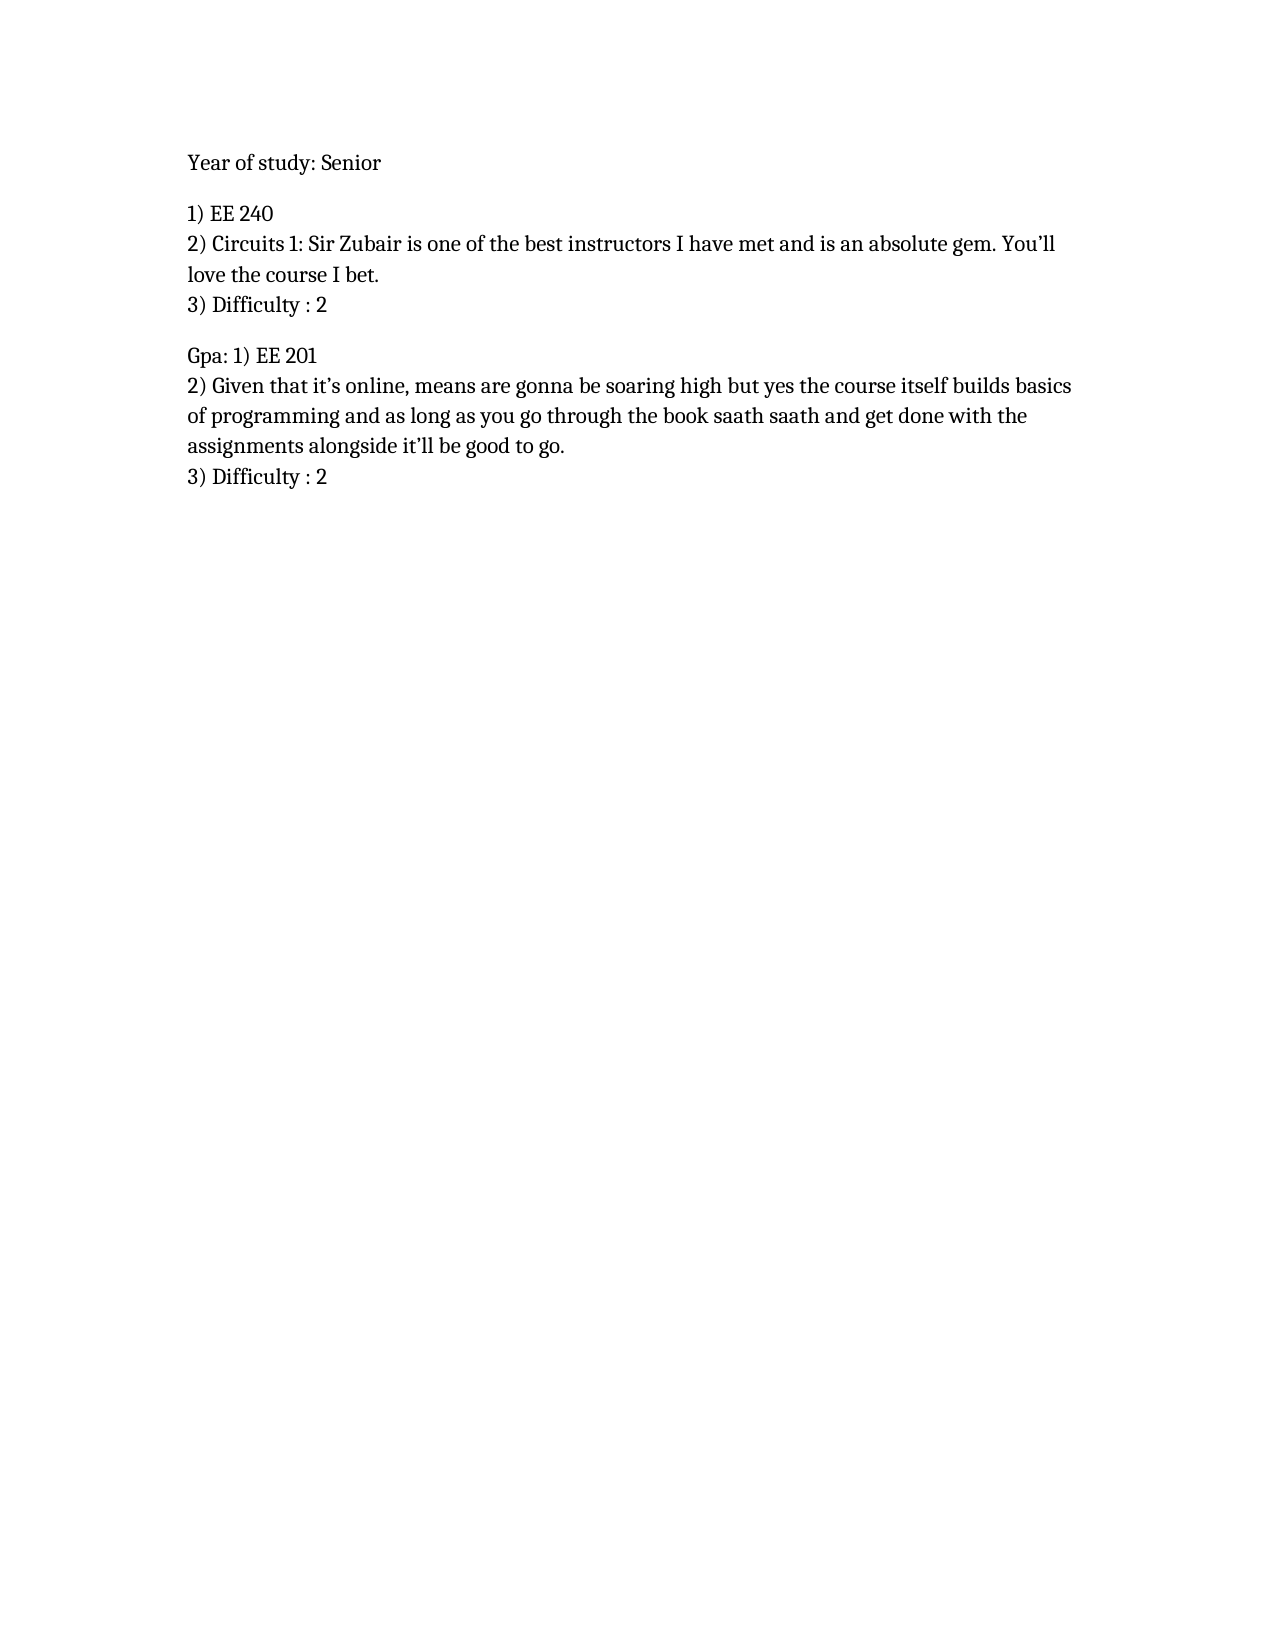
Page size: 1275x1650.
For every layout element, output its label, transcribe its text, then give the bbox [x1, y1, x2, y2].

text Year of study: Senior [187, 150, 1087, 176]
text 1) EE 240 2) Circuits 1: Sir Zubair is one of the best instructors I have met and is an absolute gem. You’ll love the course I bet. 3) Difficulty : 2 [187, 201, 1087, 318]
text Gpa: 1) EE 201 2) Given that it’s online, means are gonna be soaring high but yes the course itself builds basics of programming and as long as you go through the book saath saath and get done with the assignments alongside it’ll be good to go. 3) Difficulty : 2 [187, 343, 1087, 490]
